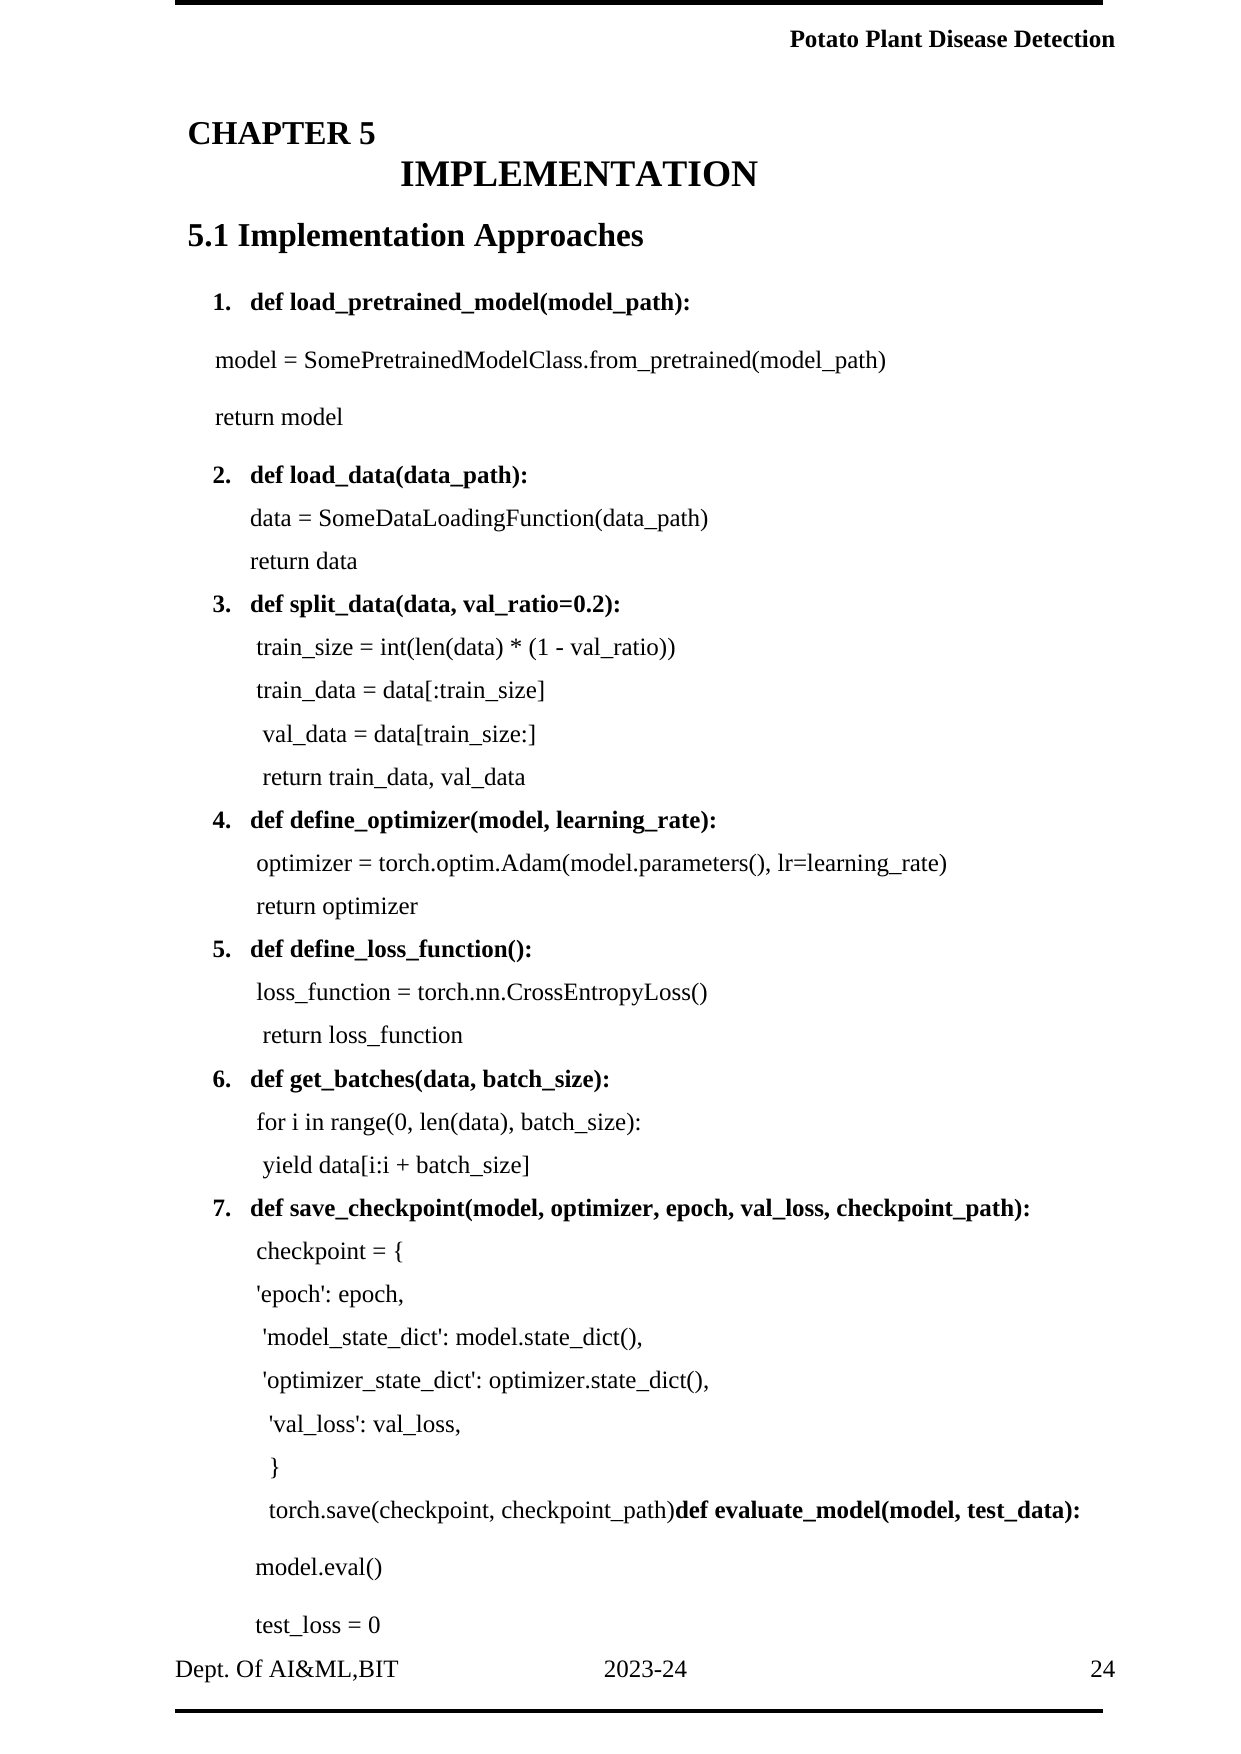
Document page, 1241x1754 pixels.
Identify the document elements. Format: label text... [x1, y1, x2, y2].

text test_loss = 0 [249, 1610, 1103, 1639]
list def split_data(data, val_ratio=0.2): [212, 589, 1103, 618]
text model = SomePretrainedModelClass.from_pretrained(model_path) [190, 345, 1103, 374]
list yield data[i:i + batch_size] [250, 1150, 1103, 1179]
list def load_data(data_path): [212, 460, 1103, 489]
text return model [190, 402, 1103, 431]
list def define_loss_function(): [212, 934, 1103, 963]
list def save_checkpoint(model, optimizer, epoch, val_loss, checkpoint_path): [212, 1193, 1103, 1222]
list for i in range(0, len(data), batch_size): [250, 1107, 1103, 1136]
list 'optimizer_state_dict': optimizer.state_dict(), [250, 1366, 1103, 1394]
subtitle Implementation Approaches [187, 216, 1103, 254]
list return loss_function [250, 1021, 1103, 1049]
text model.eval() [249, 1552, 1103, 1581]
list data = SomeDataLoadingFunction(data_path) [250, 503, 1103, 532]
list def load_pretrained_model(model_path): [212, 287, 1103, 316]
list return train_data, val_data [250, 762, 1103, 791]
subtitle IMPLEMENTATION [187, 152, 1103, 195]
list 'val_loss': val_loss, [250, 1409, 1103, 1437]
list torch.save(checkpoint, checkpoint_path)def evaluate_model(model, test_data): [250, 1495, 1103, 1524]
list def get_batches(data, batch_size): [212, 1064, 1103, 1092]
list } [250, 1452, 1103, 1481]
list val_data = data[train_size:] [250, 719, 1103, 747]
list train_data = data[:train_size] [250, 676, 1103, 704]
list 'model_state_dict': model.state_dict(), [250, 1322, 1103, 1351]
list return optimizer [250, 891, 1103, 920]
list return data [250, 546, 1103, 575]
list def define_optimizer(model, learning_rate): [212, 805, 1103, 834]
list 'epoch': epoch, [250, 1279, 1103, 1308]
list optimizer = torch.optim.Adam(model.parameters(), lr=learning_rate) [250, 848, 1103, 877]
text CHAPTER 5 [187, 113, 1103, 152]
list train_size = int(len(data) * (1 - val_ratio)) [250, 632, 1103, 661]
list checkpoint = { [250, 1236, 1103, 1265]
list loss_function = torch.nn.CrossEntropyLoss() [250, 977, 1103, 1006]
